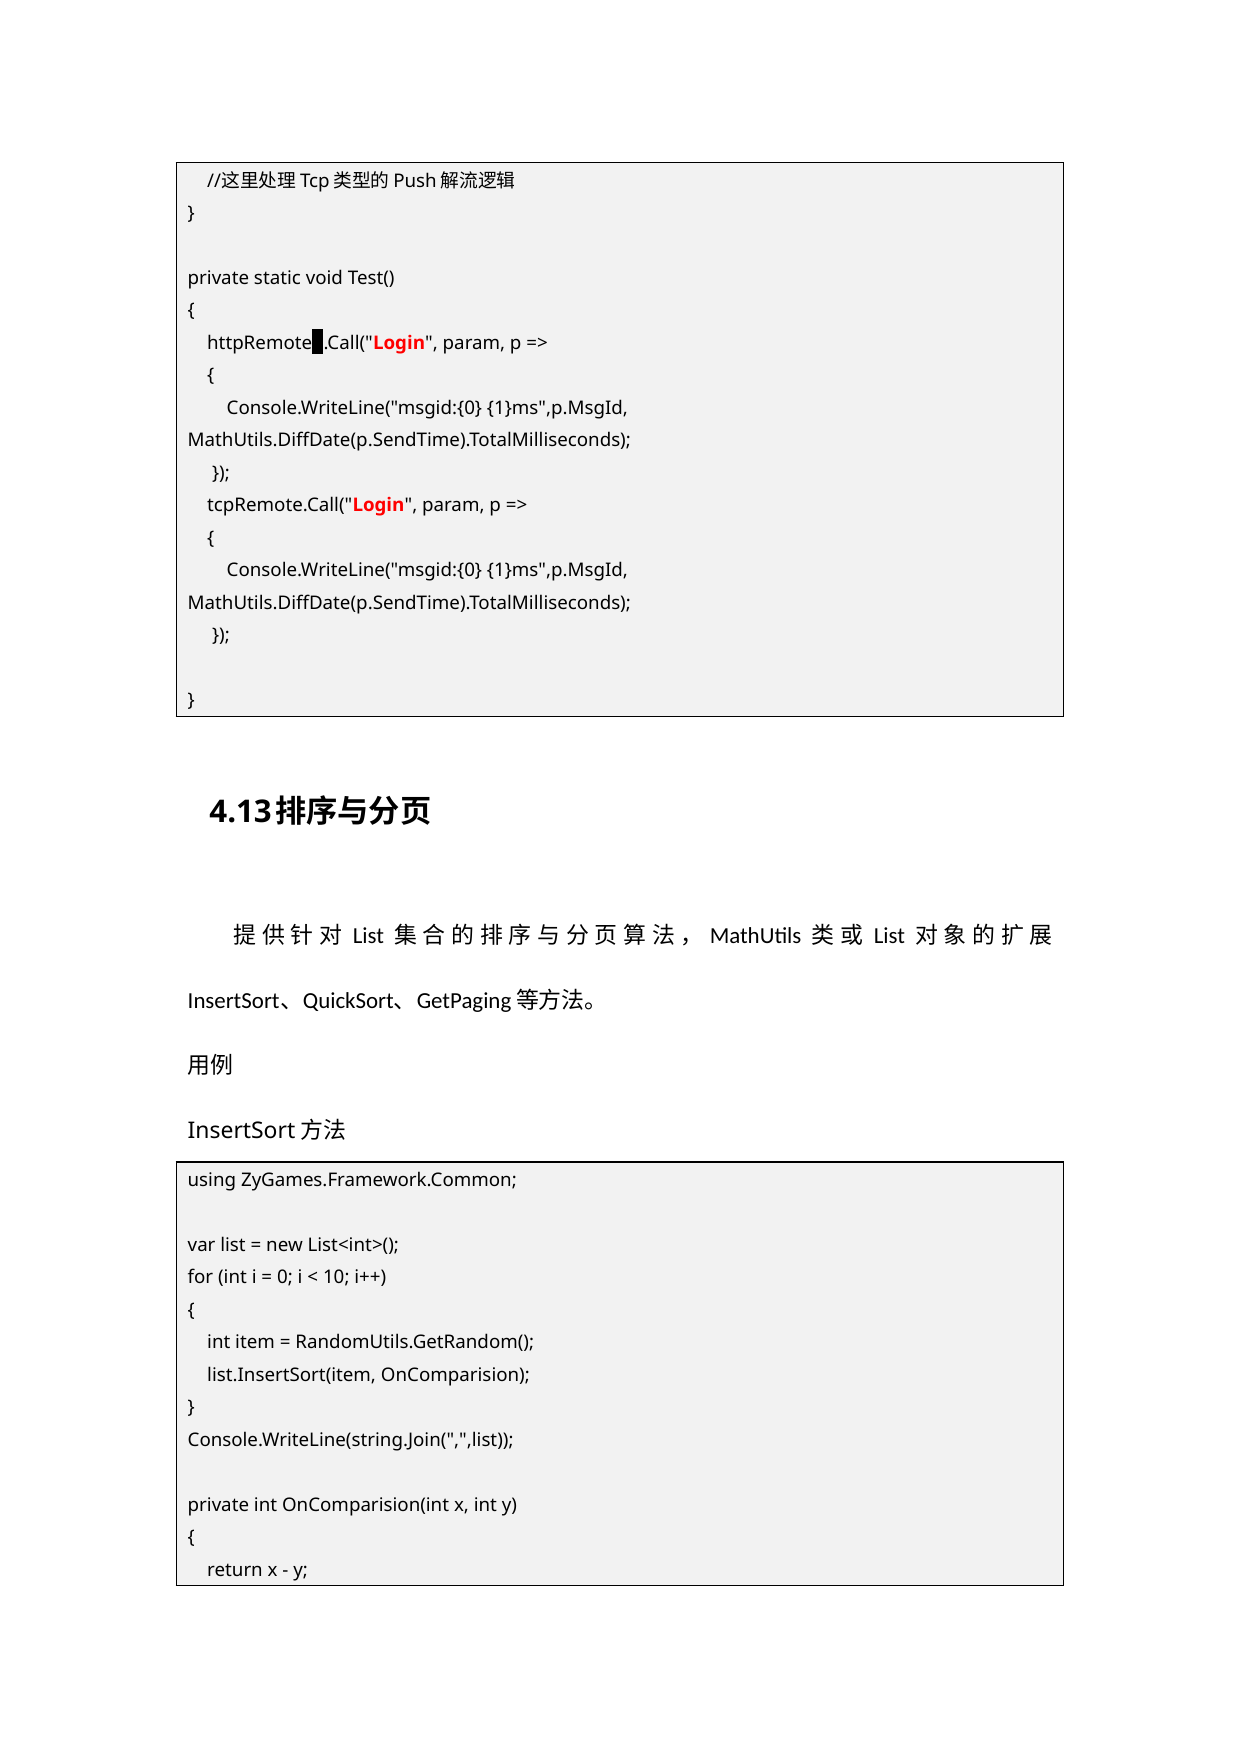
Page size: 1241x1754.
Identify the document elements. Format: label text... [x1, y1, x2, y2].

text 用例 [187, 1031, 1053, 1096]
list 提供针对List集合的排序与分页算法，MathUtils类或List对象的扩展InsertSort、QuickSort、GetPaging等方法。 [187, 901, 1053, 1031]
subtitle 排序与分页 [209, 776, 1053, 841]
text InsertSort方法 [187, 1096, 1053, 1161]
